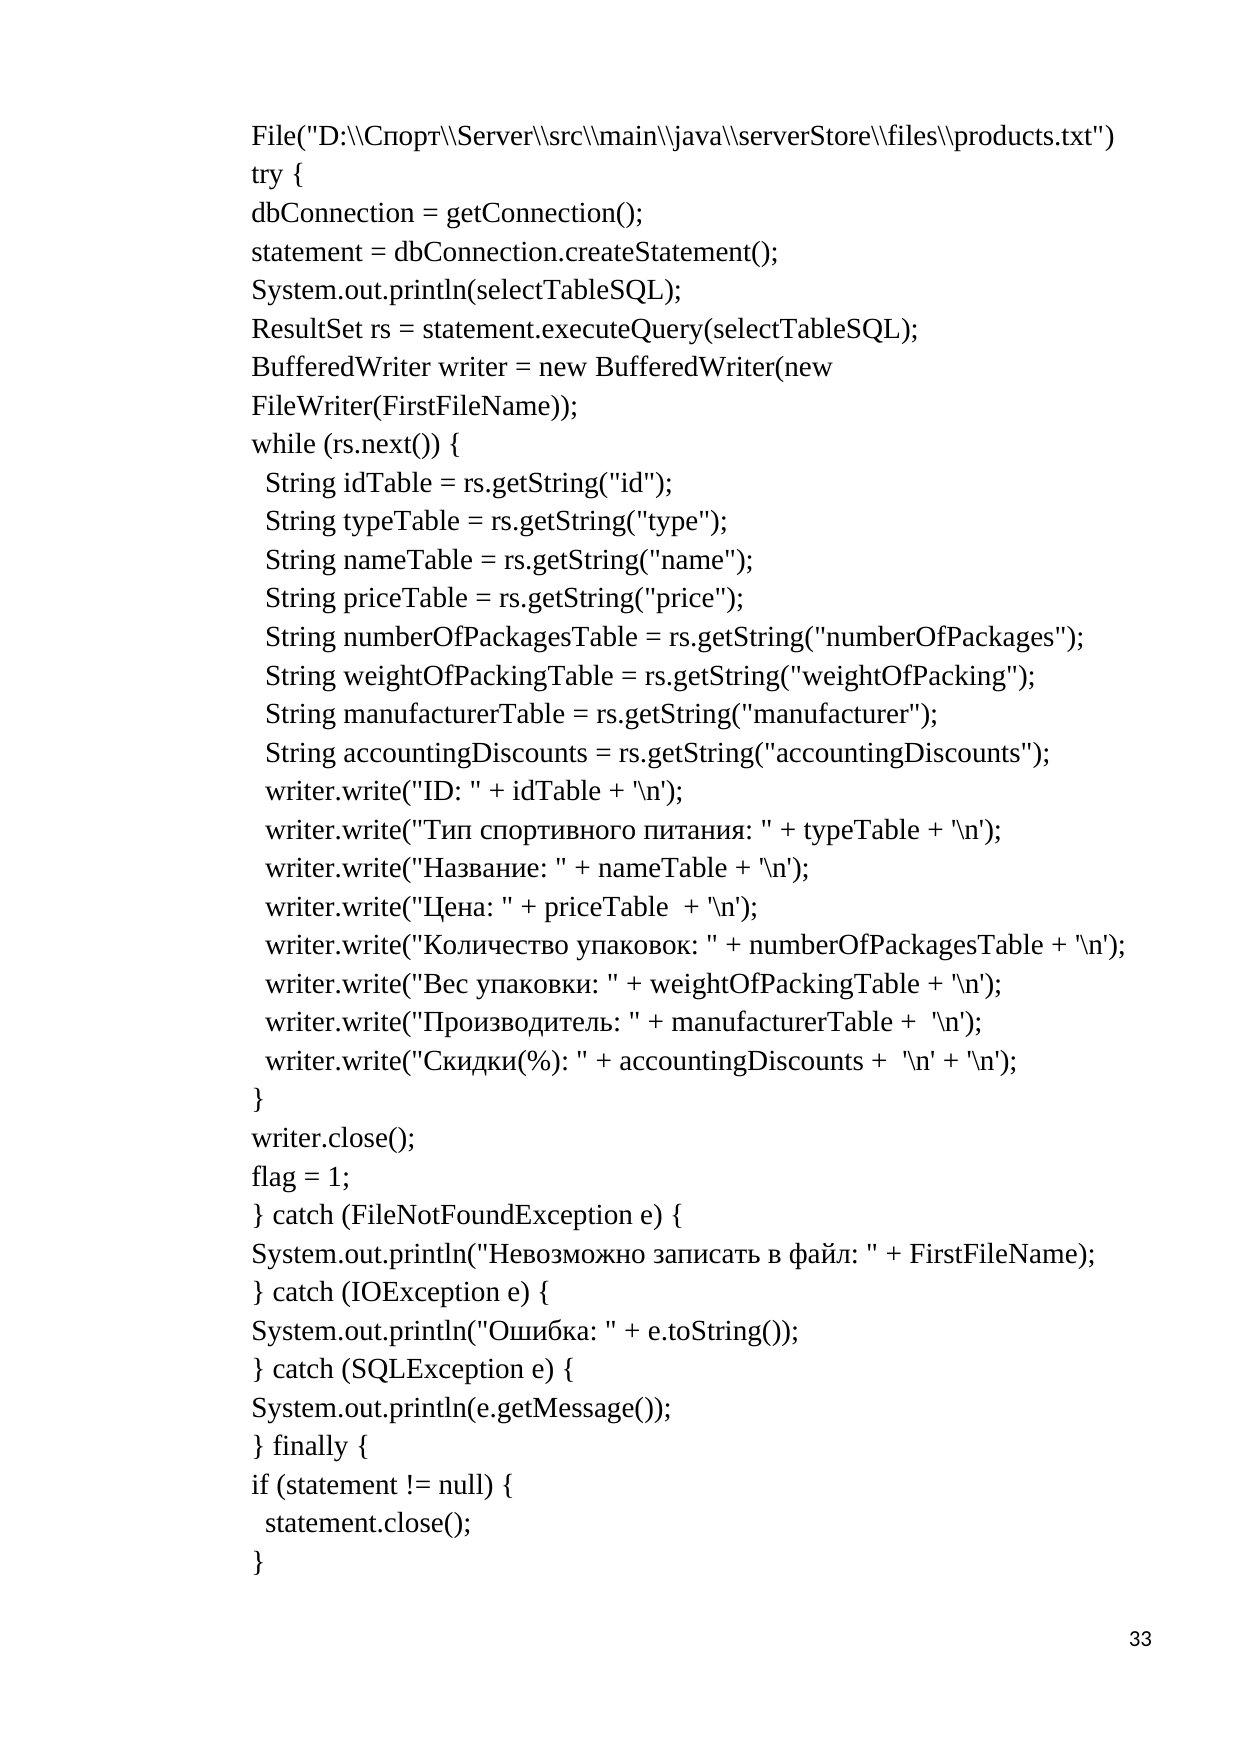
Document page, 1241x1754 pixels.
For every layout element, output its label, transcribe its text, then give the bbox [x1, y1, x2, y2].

text } [177, 1082, 1152, 1115]
text System.out.println("Ошибка: " + e.toString()); [177, 1313, 1152, 1346]
text } [177, 1544, 1152, 1578]
text flag = 1; [177, 1159, 1152, 1192]
text System.out.println(selectTableSQL); [177, 272, 1152, 306]
text FileWriter(FirstFileName)); [177, 388, 1152, 421]
text writer.close(); [177, 1120, 1152, 1154]
text } catch (IOException e) { [177, 1274, 1152, 1308]
text while (rs.next()) { String idTable = rs.getString("id"); String typeTable = rs.getString("type"); String nameTable = rs.getString("name"); String priceTable = rs.getString("price"); String numberOfPackagesTable = rs.getString("numberOfPackages"); String weightOfPackingTable = rs.getString("weightOfPacking"); String manufacturerTable = rs.getString("manufacturer"); String accountingDiscounts = rs.getString("accountingDiscounts"); writer.write("ID: " + idTable + '\n'); writer.write("Тип спортивного питания: " + typeTable + '\n'); writer.write("Название: " + nameTable + '\n'); writer.write("Цена: " + priceTable + '\n'); writer.write("Количество упаковок: " + numberOfPackagesTable + '\n'); writer.write("Вес упаковки: " + weightOfPackingTable + '\n'); writer.write("Производитель: " + manufacturerTable + '\n'); writer.write("Скидки(%): " + accountingDiscounts + '\n' + '\n'); [177, 426, 1152, 1077]
text try { [177, 157, 1152, 190]
text BufferedWriter writer = new BufferedWriter(new [177, 349, 1152, 383]
text System.out.println("Невозможно записать в файл: " + FirstFileName); [177, 1236, 1152, 1269]
text dbConnection = getConnection(); [177, 195, 1152, 229]
text } catch (FileNotFoundException e) { [177, 1197, 1152, 1231]
text if (statement != null) { statement.close(); [177, 1467, 1152, 1539]
text ResultSet rs = statement.executeQuery(selectTableSQL); [177, 311, 1152, 344]
text statement = dbConnection.createStatement(); [177, 234, 1152, 267]
text System.out.println(e.getMessage()); [177, 1390, 1152, 1423]
text File("D:\\Спорт\\Server\\src\\main\\java\\serverStore\\files\\products.txt") [177, 118, 1152, 152]
text } catch (SQLException e) { [177, 1351, 1152, 1385]
text } finally { [177, 1428, 1152, 1462]
